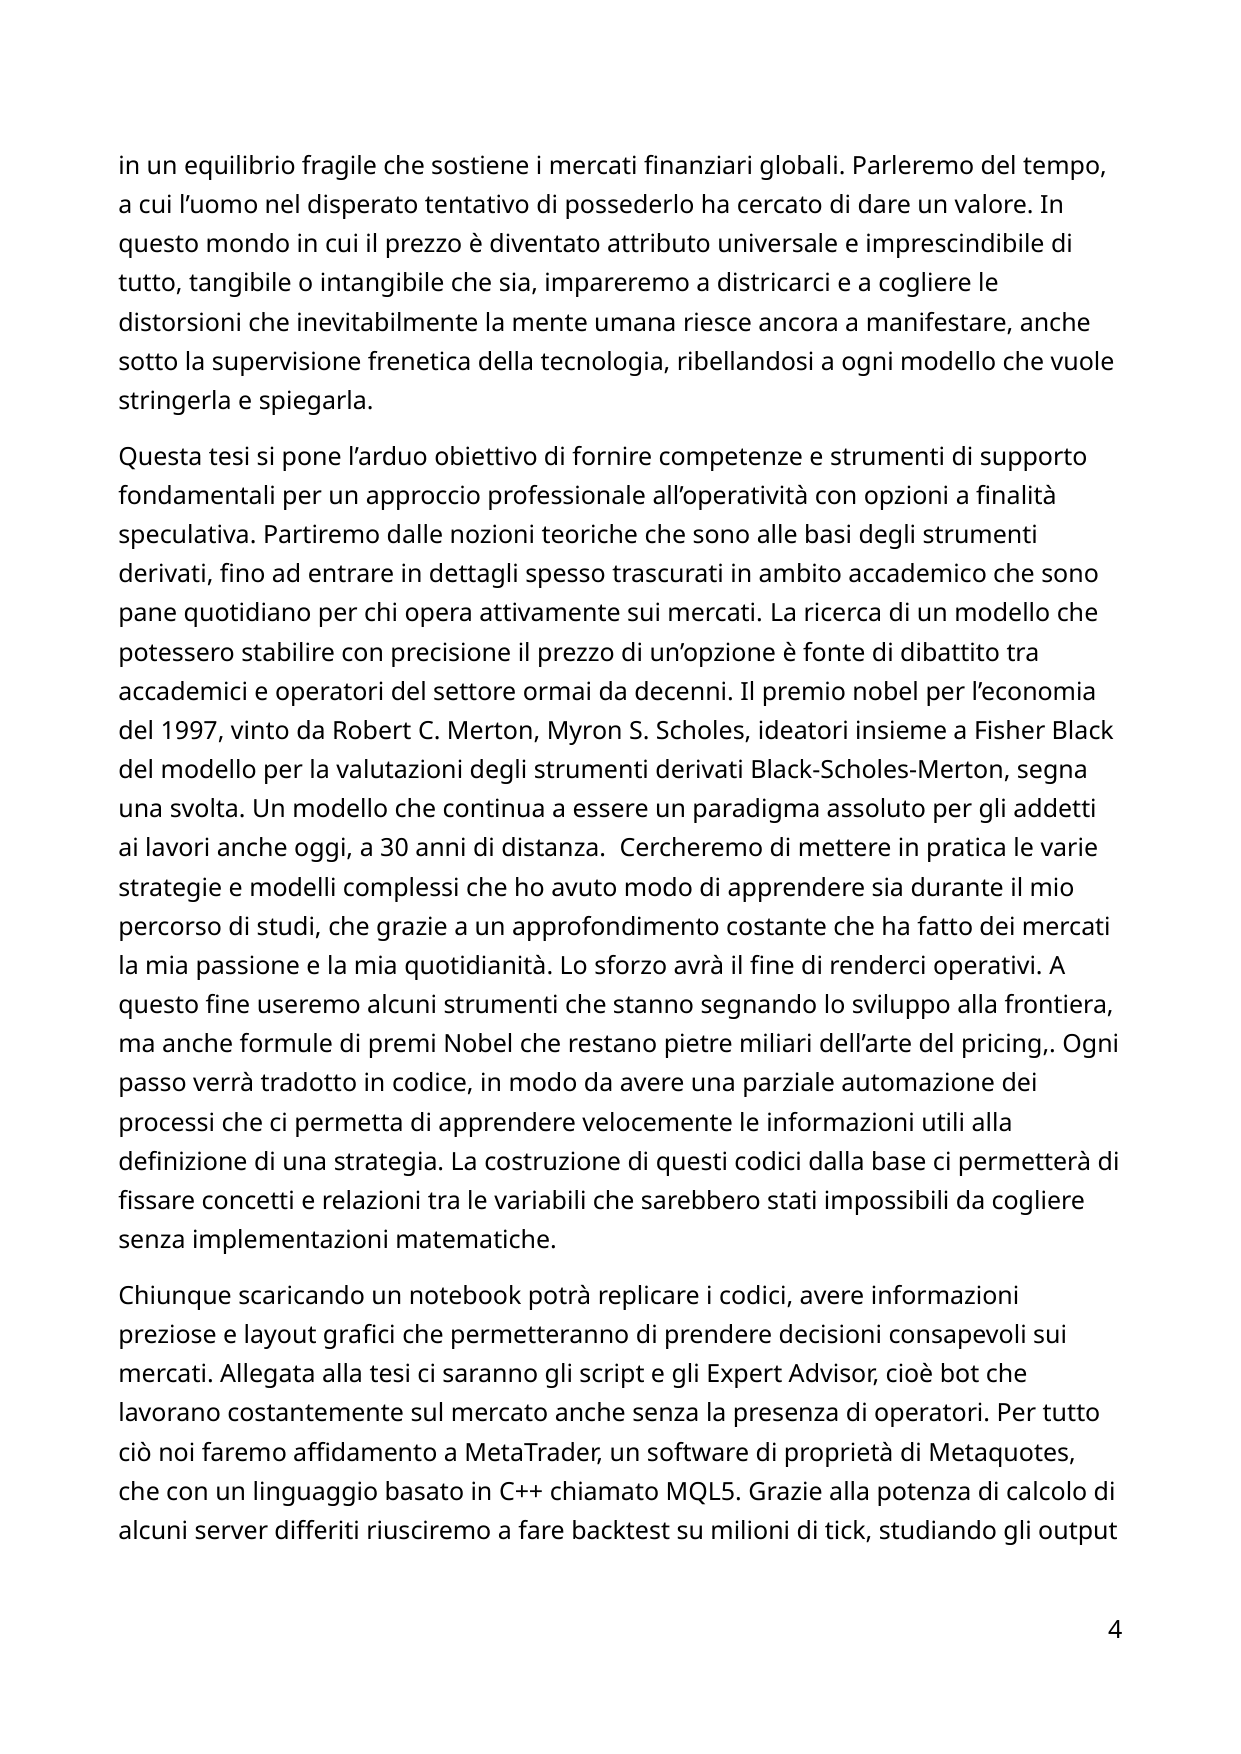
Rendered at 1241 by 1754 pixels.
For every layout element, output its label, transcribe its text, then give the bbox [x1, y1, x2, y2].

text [118, 1278, 1122, 1547]
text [118, 148, 1122, 417]
text Questa tesi si pone l’arduo obiettivo di fornire competenze e strumenti di supporto fondamentali per un approccio professionale all’operatività con opzioni a finalità speculativa. Partiremo dalle nozioni teoriche che sono alle basi degli strumenti derivati, fino ad entrare in dettagli spesso trascurati in ambito accademico che sono pane quotidiano per chi opera attivamente sui mercati. La ricerca di un modello che potessero stabilire con precisione il prezzo di un’opzione è fonte di dibattito tra accademici e operatori del settore ormai da decenni. Il premio nobel per l’economia del 1997, vinto da Robert C. Merton, Myron S. Scholes, ideatori insieme a Fisher Black del modello per la valutazioni degli strumenti derivati Black-Scholes-Merton, segna una svolta. Un modello che continua a essere un paradigma assoluto per gli addetti ai lavori anche oggi, a 30 anni di distanza. Cercheremo di mettere in pratica le varie strategie e modelli complessi che ho avuto modo di apprendere sia durante il mio percorso di studi, che grazie a un approfondimento costante che ha fatto dei mercati la mia passione e la mia quotidianità. Lo sforzo avrà il fine di renderci operativi. A questo fine useremo alcuni strumenti che stanno segnando lo sviluppo alla frontiera, ma anche formule di premi Nobel che restano pietre miliari dell’arte del pricing,. Ogni passo verrà tradotto in codice, in modo da avere una parziale automazione dei processi che ci permetta di apprendere velocemente le informazioni utili alla definizione di una strategia. La costruzione di questi codici dalla base ci permetterà di fissare concetti e relazioni tra le variabili che sarebbero stati impossibili da cogliere senza implementazioni matematiche. [118, 438, 1122, 1256]
